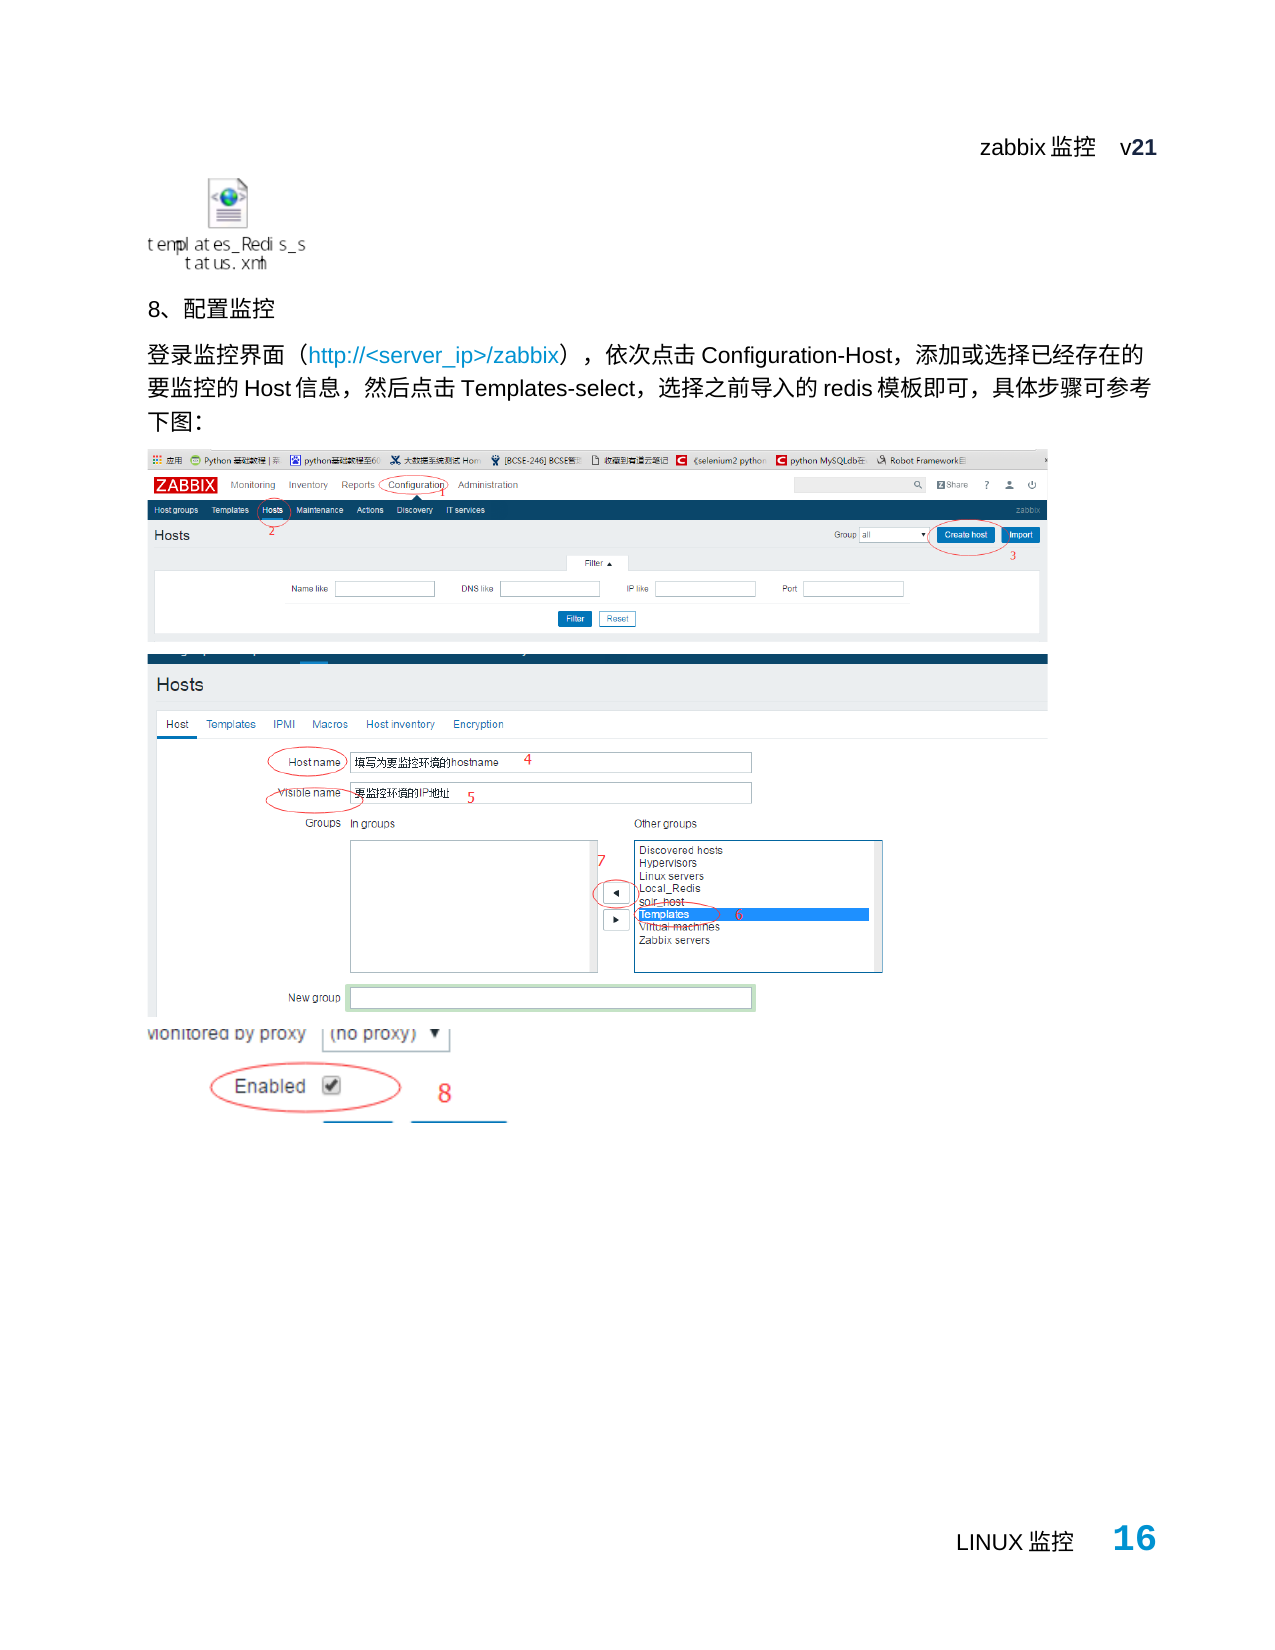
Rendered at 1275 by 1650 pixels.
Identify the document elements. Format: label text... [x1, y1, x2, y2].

text 8、配置监控 [148, 291, 1157, 324]
text 登录监控界面（http://<server_ip>/zabbix），依次点击Configuration-Host，添加或选择已经存在的要监控的Host信息，然后点击Templates-select，选择之前导入的redis模板即可，具体步骤可参考下图： [148, 337, 1157, 437]
picture [147, 654, 1048, 1017]
picture [147, 1029, 579, 1123]
picture [147, 449, 1048, 642]
